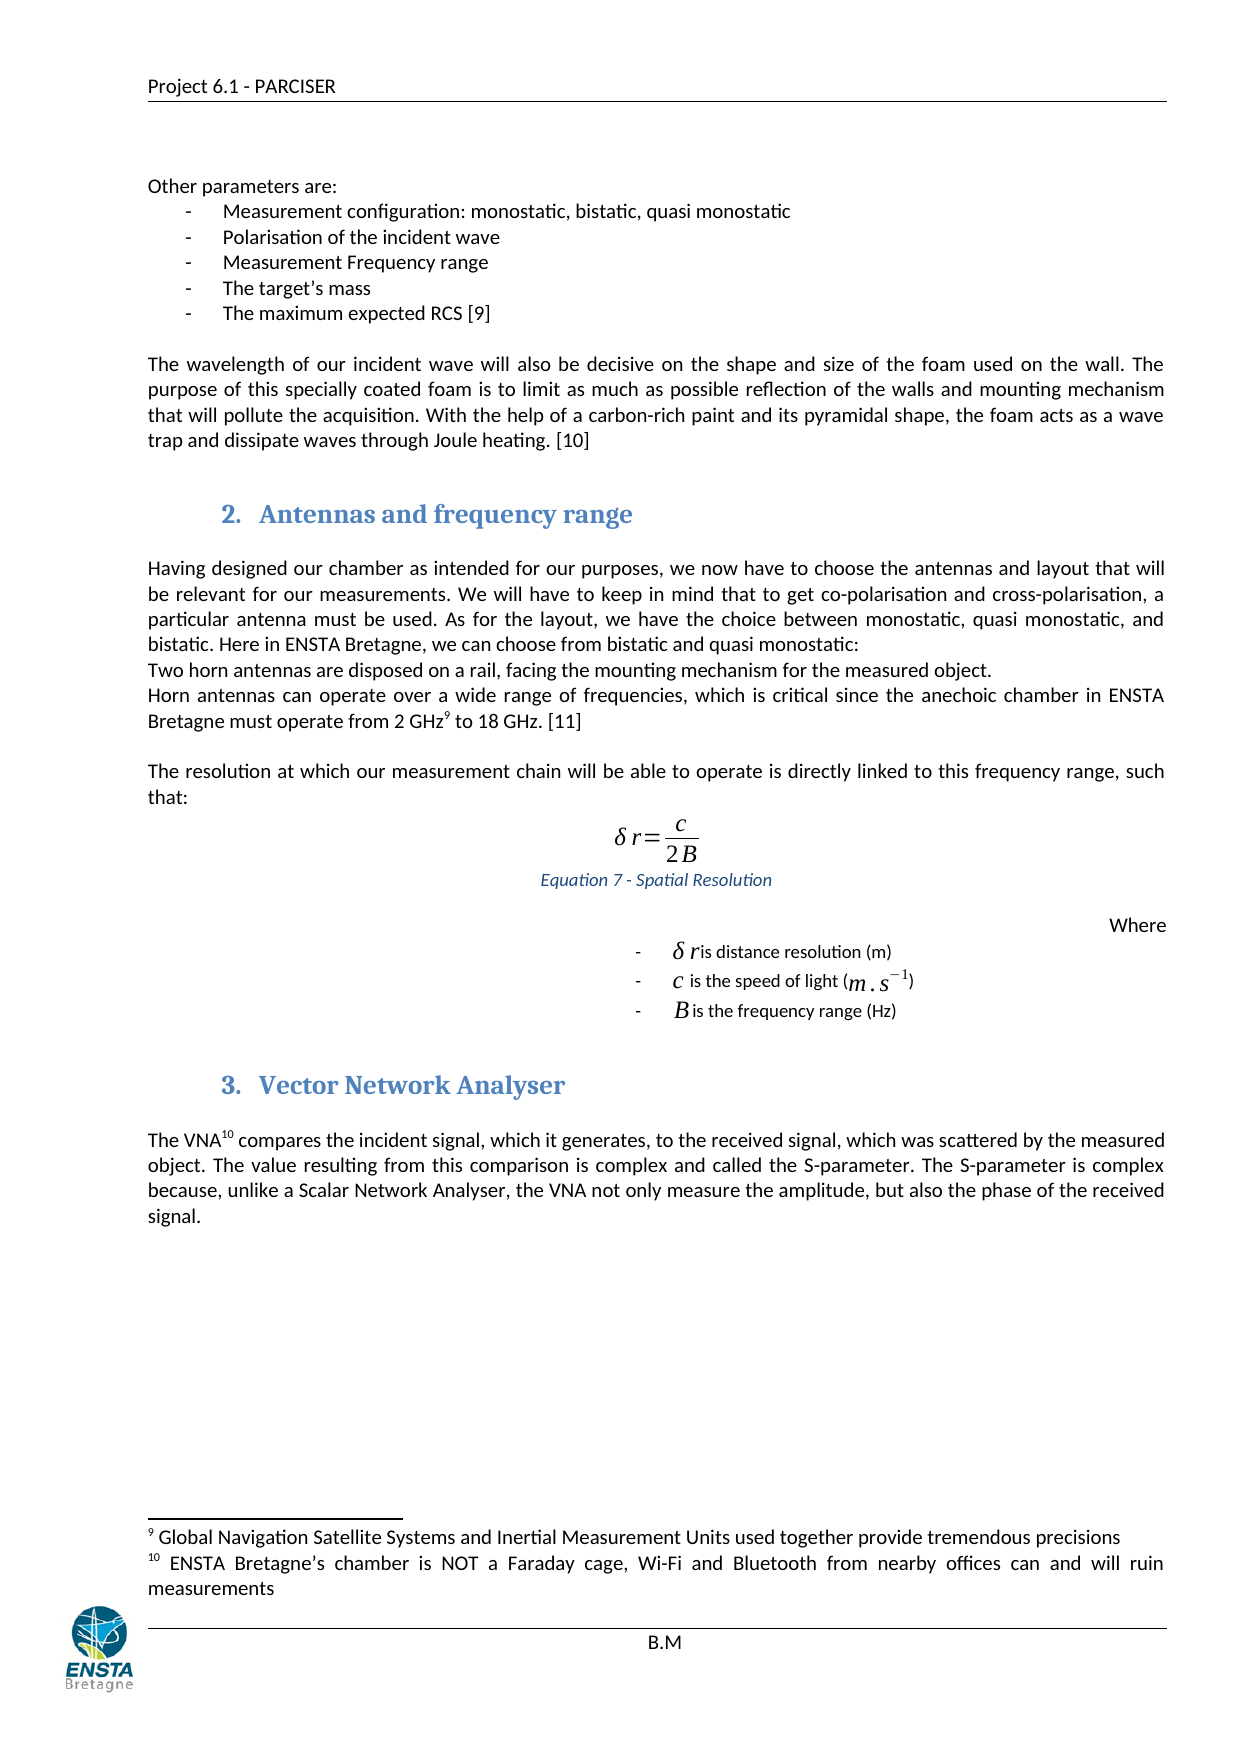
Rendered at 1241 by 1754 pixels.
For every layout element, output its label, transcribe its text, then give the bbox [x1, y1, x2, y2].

text Horn antennas can operate over a wide range of frequencies, which is critical since the anechoic chamber in ENSTA Bretagne must operate from 2 GHz to 18 GHz. [148, 682, 1167, 733]
text Two horn antennas are disposed on a rail, facing the mounting mechanism for the measured object. [148, 657, 1167, 682]
text Having designed our chamber as intended for our purposes, we now have to choose the antennas and layout that will be relevant for our measurements. We will have to keep in mind that to get co-polarisation and cross-polarisation, a particular antenna must be used. As for the layout, we have the choice between monostatic, quasi monostatic, and bistatic. Here in ENSTA Bretagne, we can choose from bistatic and quasi monostatic: [148, 555, 1167, 657]
picture [59, 1600, 138, 1699]
list is the speed of light () [635, 965, 1167, 996]
text Other parameters are: [148, 173, 1167, 198]
list The target’s mass [185, 275, 1167, 300]
list is the frequency range (Hz) [635, 996, 1167, 1024]
list is distance resolution (m) [635, 938, 1167, 965]
subtitle Vector Network Analyser [221, 1070, 1167, 1101]
list Measurement configuration: monostatic, bistatic, quasi monostatic [185, 198, 1167, 224]
text The VNA compares the incident signal, which it generates, to the received signal, which was scattered by the measured object. The value resulting from this comparison is complex and called the S-parameter. The S-parameter is complex because, unlike a Scalar Network Analyser, the VNA not only measure the amplitude, but also the phase of the received signal. [148, 1127, 1167, 1228]
text The resolution at which our measurement chain will be able to operate is directly linked to this frequency range, such that: [148, 759, 1167, 809]
list Polarisation of the incident wave [185, 224, 1167, 249]
list Measurement Frequency range [185, 249, 1167, 275]
subtitle Antennas and frequency range [221, 499, 1167, 530]
list The maximum expected RCS [185, 300, 1167, 326]
text The wavelength of our incident wave will also be decisive on the shape and size of the foam used on the wall. The purpose of this specially coated foam is to limit as much as possible reflection of the walls and mounting mechanism that will pollute the acquisition. With the help of a carbon-rich paint and its pyramidal shape, the foam acts as a wave trap and dissipate waves through Joule heating. [148, 351, 1167, 453]
text Where [148, 912, 1167, 938]
